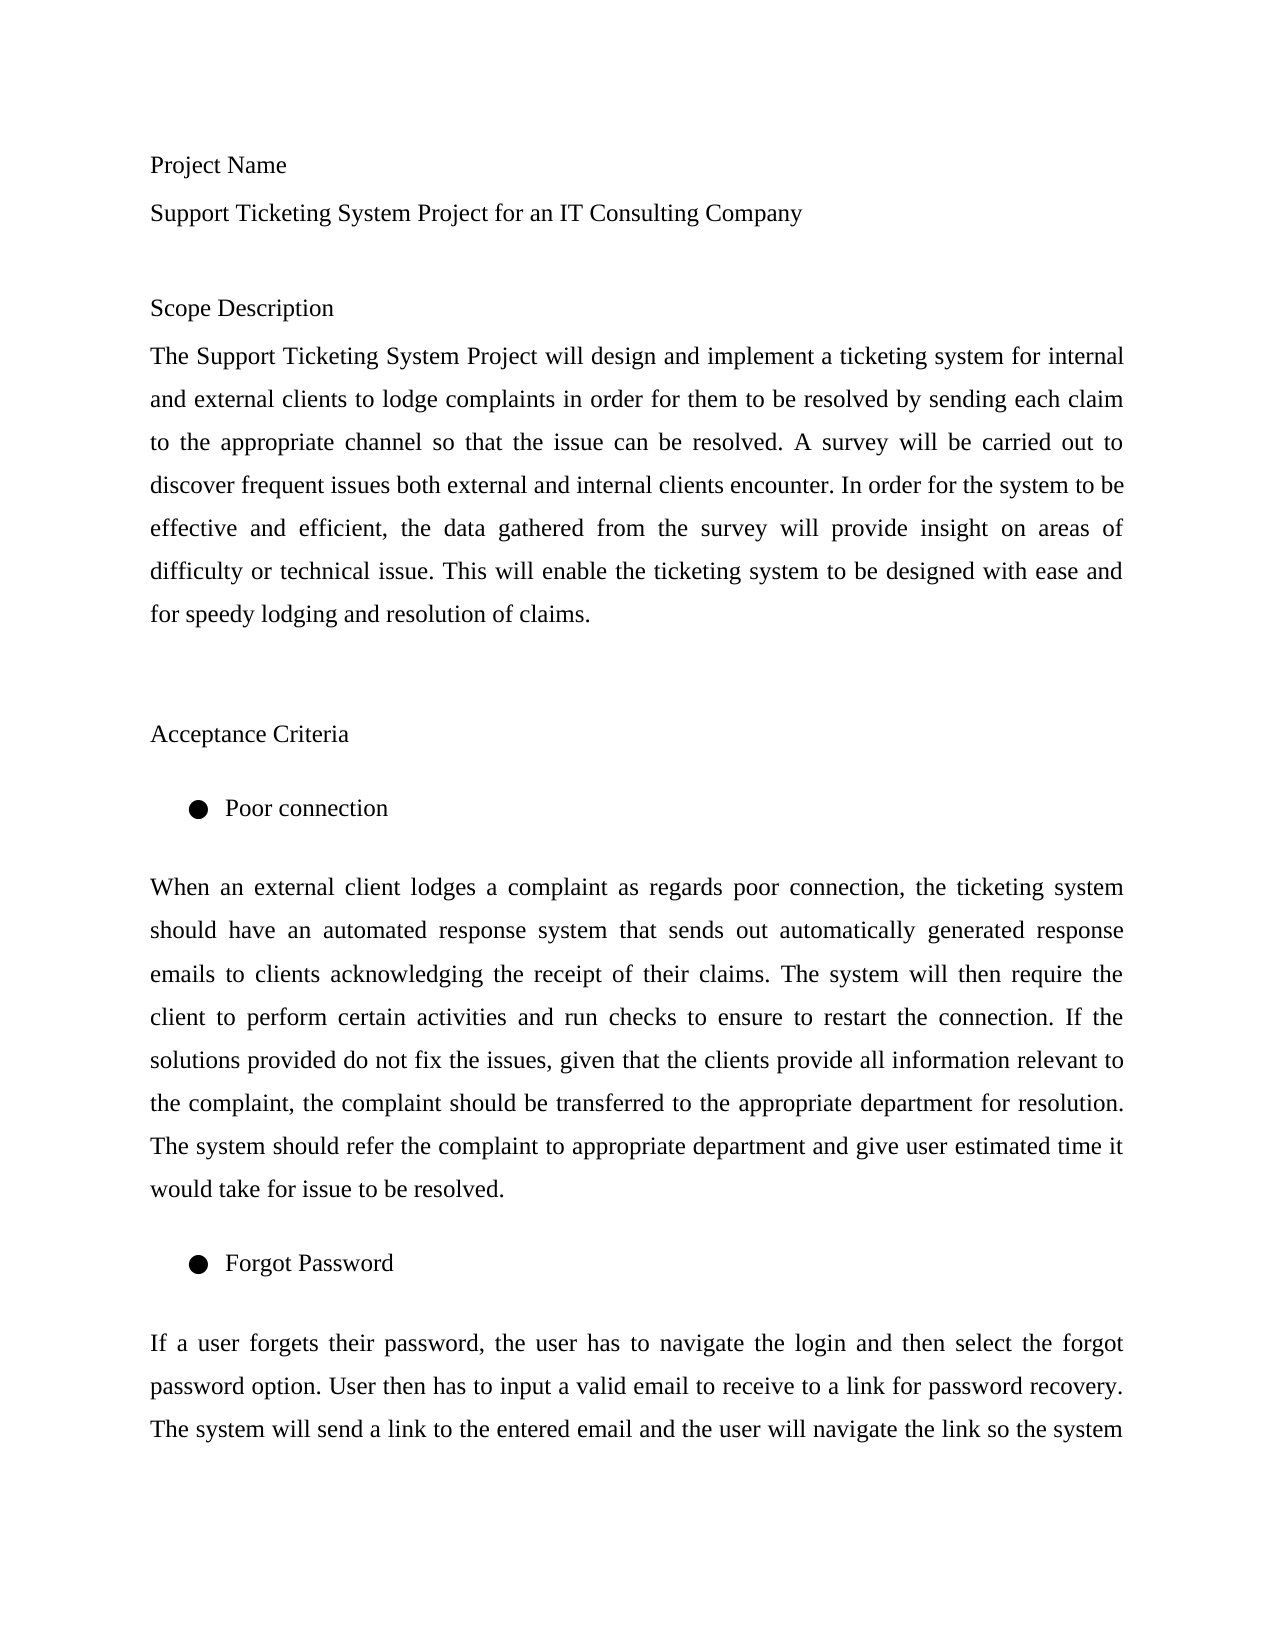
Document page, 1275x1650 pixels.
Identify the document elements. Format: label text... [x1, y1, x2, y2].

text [150, 1328, 1125, 1443]
list Forgot Password [187, 1234, 1125, 1285]
text Scope Description [150, 293, 1125, 322]
text Project Name [150, 150, 1125, 179]
text Support Ticketing System Project for an IT Consulting Company [150, 198, 1125, 226]
text When an external client lodges a complaint as regards poor connection, the ticketing system should have an automated response system that sends out automatically generated response emails to clients acknowledging the receipt of their claims. The system will then require the client to perform certain activities and run checks to ensure to restart the connection. If the solutions provided do not fix the issues, given that the clients provide all information relevant to the complaint, the complaint should be transferred to the appropriate department for resolution. The system should refer the complaint to appropriate department and give user estimated time it would take for issue to be resolved. [150, 872, 1125, 1203]
list Poor connection [187, 779, 1125, 830]
text The Support Ticketing System Project will design and implement a ticketing system for internal and external clients to lodge complaints in order for them to be resolved by sending each claim to the appropriate channel so that the issue can be resolved. A survey will be carried out to discover frequent issues both external and internal clients encounter. In order for the system to be effective and efficient, the data gathered from the survey will provide insight on areas of difficulty or technical issue. This will enable the ticketing system to be designed with ease and for speedy lodging and resolution of claims. [150, 341, 1125, 628]
text Acceptance Criteria [150, 719, 1125, 748]
